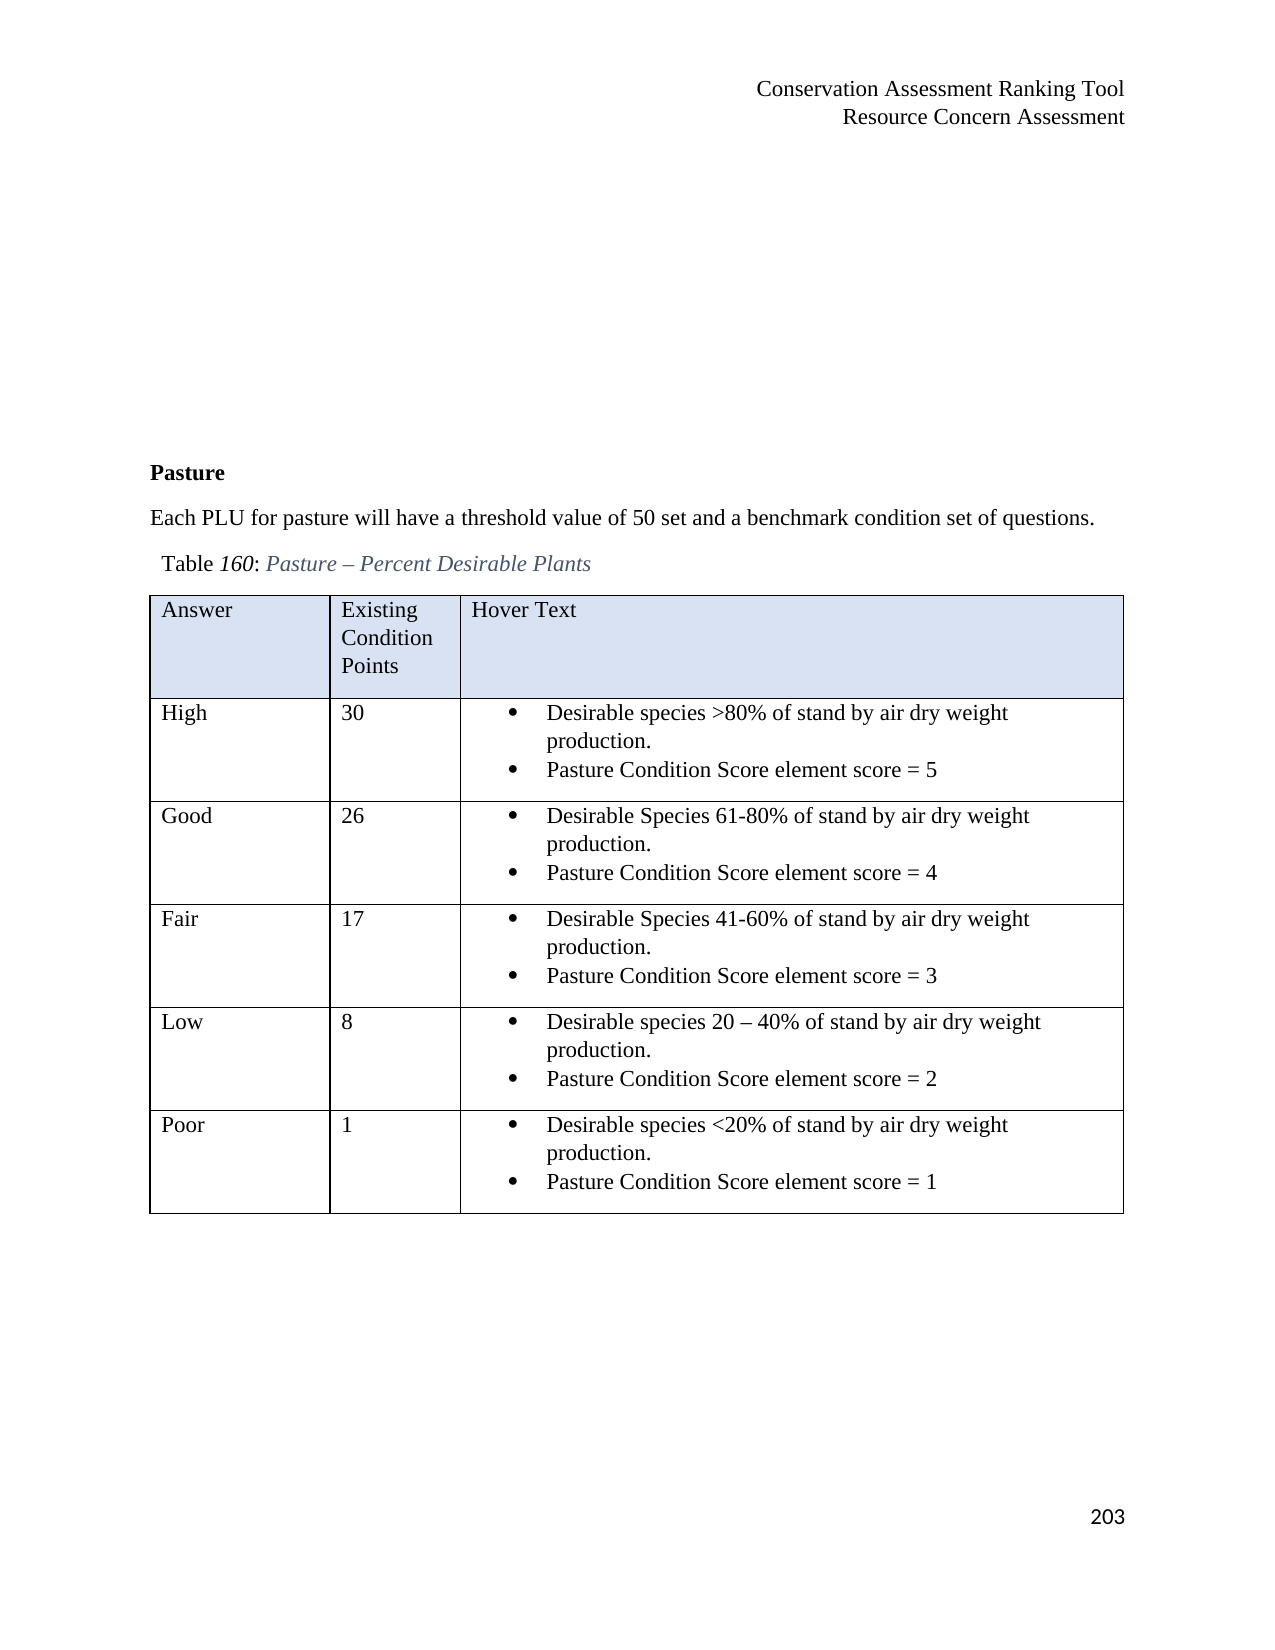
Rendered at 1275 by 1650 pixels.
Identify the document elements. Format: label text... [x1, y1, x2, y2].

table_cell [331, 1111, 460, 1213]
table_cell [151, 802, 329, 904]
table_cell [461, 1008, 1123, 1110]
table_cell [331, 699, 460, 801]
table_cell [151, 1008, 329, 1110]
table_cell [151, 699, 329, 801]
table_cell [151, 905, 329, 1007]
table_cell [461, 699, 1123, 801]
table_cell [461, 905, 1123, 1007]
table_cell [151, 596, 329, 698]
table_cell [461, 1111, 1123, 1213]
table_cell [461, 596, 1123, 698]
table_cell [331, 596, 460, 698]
text Pasture [150, 459, 1125, 486]
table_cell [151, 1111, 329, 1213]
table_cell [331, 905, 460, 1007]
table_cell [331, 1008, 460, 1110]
text Each PLU for pasture will have a threshold value of 50 set and a benchmark condition set of questions. [150, 504, 1125, 531]
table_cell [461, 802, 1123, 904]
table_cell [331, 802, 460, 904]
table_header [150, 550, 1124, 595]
